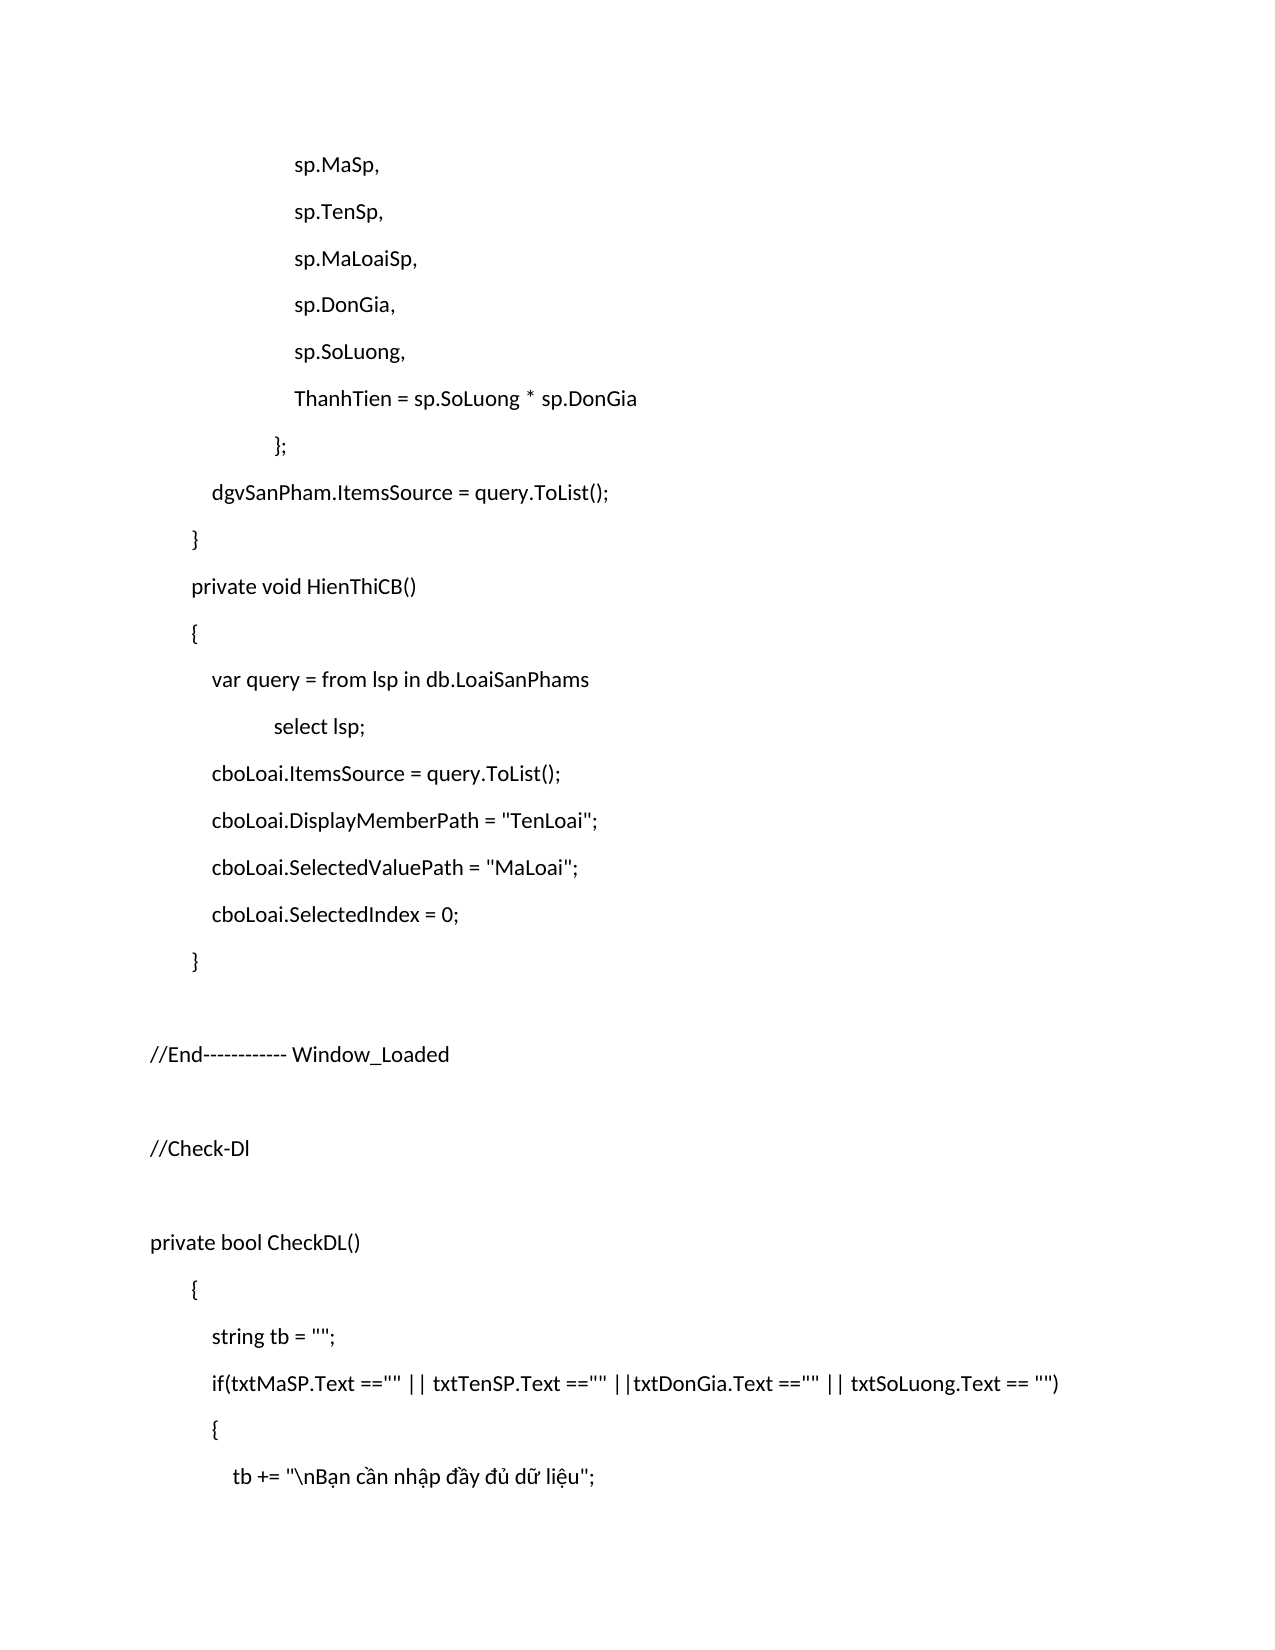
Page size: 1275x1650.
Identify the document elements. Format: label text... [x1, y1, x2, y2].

text string tb = ""; [150, 1322, 1125, 1350]
text }; [150, 431, 1125, 459]
text cboLoai.SelectedIndex = 0; [150, 900, 1125, 928]
text tb += "\nBạn cần nhập đầy đủ dữ liệu"; [150, 1462, 1125, 1491]
text cboLoai.ItemsSource = query.ToList(); [150, 759, 1125, 787]
text sp.MaLoaiSp, [150, 244, 1125, 272]
text private void HienThiCB() [150, 572, 1125, 600]
text var query = from lsp in db.LoaiSanPhams [150, 666, 1125, 694]
text ThanhTien = sp.SoLuong * sp.DonGia [150, 384, 1125, 412]
text { [150, 1275, 1125, 1303]
text { [150, 619, 1125, 647]
text select lsp; [150, 712, 1125, 741]
text if(txtMaSP.Text =="" || txtTenSP.Text =="" ||txtDonGia.Text =="" || txtSoLuong.Text == "") [150, 1369, 1125, 1397]
text sp.MaSp, [150, 150, 1125, 178]
text } [150, 947, 1125, 975]
text sp.TenSp, [150, 197, 1125, 225]
text sp.DonGia, [150, 291, 1125, 319]
text { [150, 1416, 1125, 1444]
text dgvSanPham.ItemsSource = query.ToList(); [150, 478, 1125, 506]
text //End------------ Window_Loaded [150, 1041, 1125, 1069]
text //Check-Dl [150, 1134, 1125, 1162]
text sp.SoLuong, [150, 337, 1125, 366]
text } [150, 525, 1125, 553]
text cboLoai.SelectedValuePath = "MaLoai"; [150, 853, 1125, 881]
text cboLoai.DisplayMemberPath = "TenLoai"; [150, 806, 1125, 834]
text private bool CheckDL() [150, 1228, 1125, 1256]
